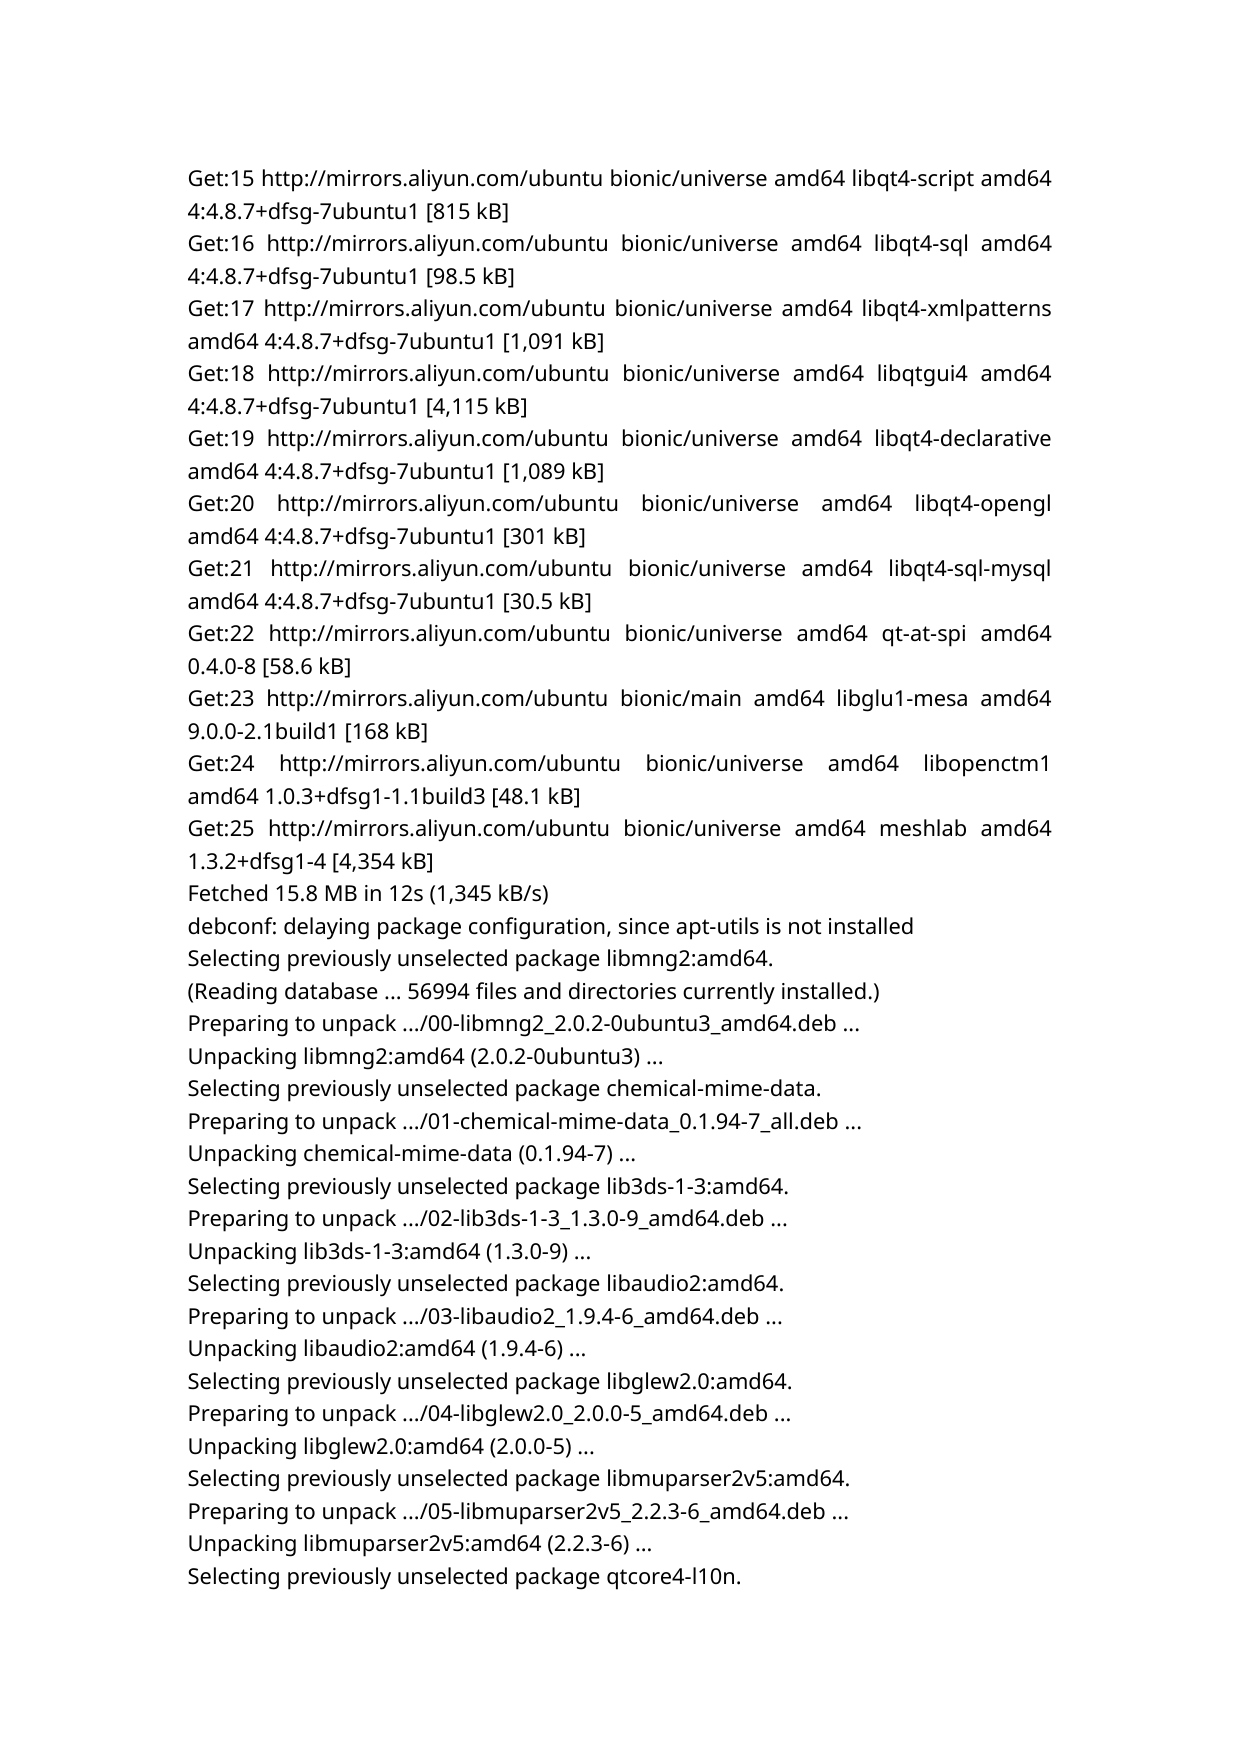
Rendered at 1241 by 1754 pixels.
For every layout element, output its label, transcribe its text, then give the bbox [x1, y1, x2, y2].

text Preparing to unpack .../02-lib3ds-1-3_1.3.0-9_amd64.deb ... [187, 1202, 1053, 1234]
text Selecting previously unselected package libmuparser2v5:amd64. [187, 1462, 1053, 1494]
text (Reading database ... 56994 files and directories currently installed.) [187, 974, 1053, 1007]
text Selecting previously unselected package lib3ds-1-3:amd64. [187, 1169, 1053, 1202]
text Unpacking chemical-mime-data (0.1.94-7) ... [187, 1137, 1053, 1169]
text Selecting previously unselected package qtcore4-l10n. [187, 1559, 1053, 1592]
text Preparing to unpack .../03-libaudio2_1.9.4-6_amd64.deb ... [187, 1299, 1053, 1332]
text Selecting previously unselected package libaudio2:amd64. [187, 1267, 1053, 1299]
text Fetched 15.8 MB in 12s (1,345 kB/s) [187, 877, 1053, 909]
text Get:18 http://mirrors.aliyun.com/ubuntu bionic/universe amd64 libqtgui4 amd64 4:4.8.7+dfsg-7ubuntu1 [4,115 kB] [187, 357, 1053, 422]
text Preparing to unpack .../04-libglew2.0_2.0.0-5_amd64.deb ... [187, 1397, 1053, 1429]
text Get:15 http://mirrors.aliyun.com/ubuntu bionic/universe amd64 libqt4-script amd64 4:4.8.7+dfsg-7ubuntu1 [815 kB] [187, 162, 1053, 227]
text Get:22 http://mirrors.aliyun.com/ubuntu bionic/universe amd64 qt-at-spi amd64 0.4.0-8 [58.6 kB] [187, 617, 1053, 682]
text Selecting previously unselected package libglew2.0:amd64. [187, 1364, 1053, 1397]
text Unpacking libaudio2:amd64 (1.9.4-6) ... [187, 1332, 1053, 1364]
text Unpacking libglew2.0:amd64 (2.0.0-5) ... [187, 1429, 1053, 1462]
text debconf: delaying package configuration, since apt-utils is not installed [187, 909, 1053, 942]
text Get:19 http://mirrors.aliyun.com/ubuntu bionic/universe amd64 libqt4-declarative amd64 4:4.8.7+dfsg-7ubuntu1 [1,089 kB] [187, 422, 1053, 487]
text Get:24 http://mirrors.aliyun.com/ubuntu bionic/universe amd64 libopenctm1 amd64 1.0.3+dfsg1-1.1build3 [48.1 kB] [187, 747, 1053, 812]
text Unpacking libmng2:amd64 (2.0.2-0ubuntu3) ... [187, 1039, 1053, 1072]
text Preparing to unpack .../00-libmng2_2.0.2-0ubuntu3_amd64.deb ... [187, 1007, 1053, 1039]
text Unpacking lib3ds-1-3:amd64 (1.3.0-9) ... [187, 1234, 1053, 1267]
text Preparing to unpack .../05-libmuparser2v5_2.2.3-6_amd64.deb ... [187, 1494, 1053, 1527]
text Preparing to unpack .../01-chemical-mime-data_0.1.94-7_all.deb ... [187, 1104, 1053, 1137]
text Get:16 http://mirrors.aliyun.com/ubuntu bionic/universe amd64 libqt4-sql amd64 4:4.8.7+dfsg-7ubuntu1 [98.5 kB] [187, 227, 1053, 292]
text Unpacking libmuparser2v5:amd64 (2.2.3-6) ... [187, 1527, 1053, 1559]
text Selecting previously unselected package libmng2:amd64. [187, 942, 1053, 974]
text Selecting previously unselected package chemical-mime-data. [187, 1072, 1053, 1104]
text Get:20 http://mirrors.aliyun.com/ubuntu bionic/universe amd64 libqt4-opengl amd64 4:4.8.7+dfsg-7ubuntu1 [301 kB] [187, 487, 1053, 552]
text Get:25 http://mirrors.aliyun.com/ubuntu bionic/universe amd64 meshlab amd64 1.3.2+dfsg1-4 [4,354 kB] [187, 812, 1053, 877]
text Get:21 http://mirrors.aliyun.com/ubuntu bionic/universe amd64 libqt4-sql-mysql amd64 4:4.8.7+dfsg-7ubuntu1 [30.5 kB] [187, 552, 1053, 617]
text Get:23 http://mirrors.aliyun.com/ubuntu bionic/main amd64 libglu1-mesa amd64 9.0.0-2.1build1 [168 kB] [187, 682, 1053, 747]
text Get:17 http://mirrors.aliyun.com/ubuntu bionic/universe amd64 libqt4-xmlpatterns amd64 4:4.8.7+dfsg-7ubuntu1 [1,091 kB] [187, 292, 1053, 357]
